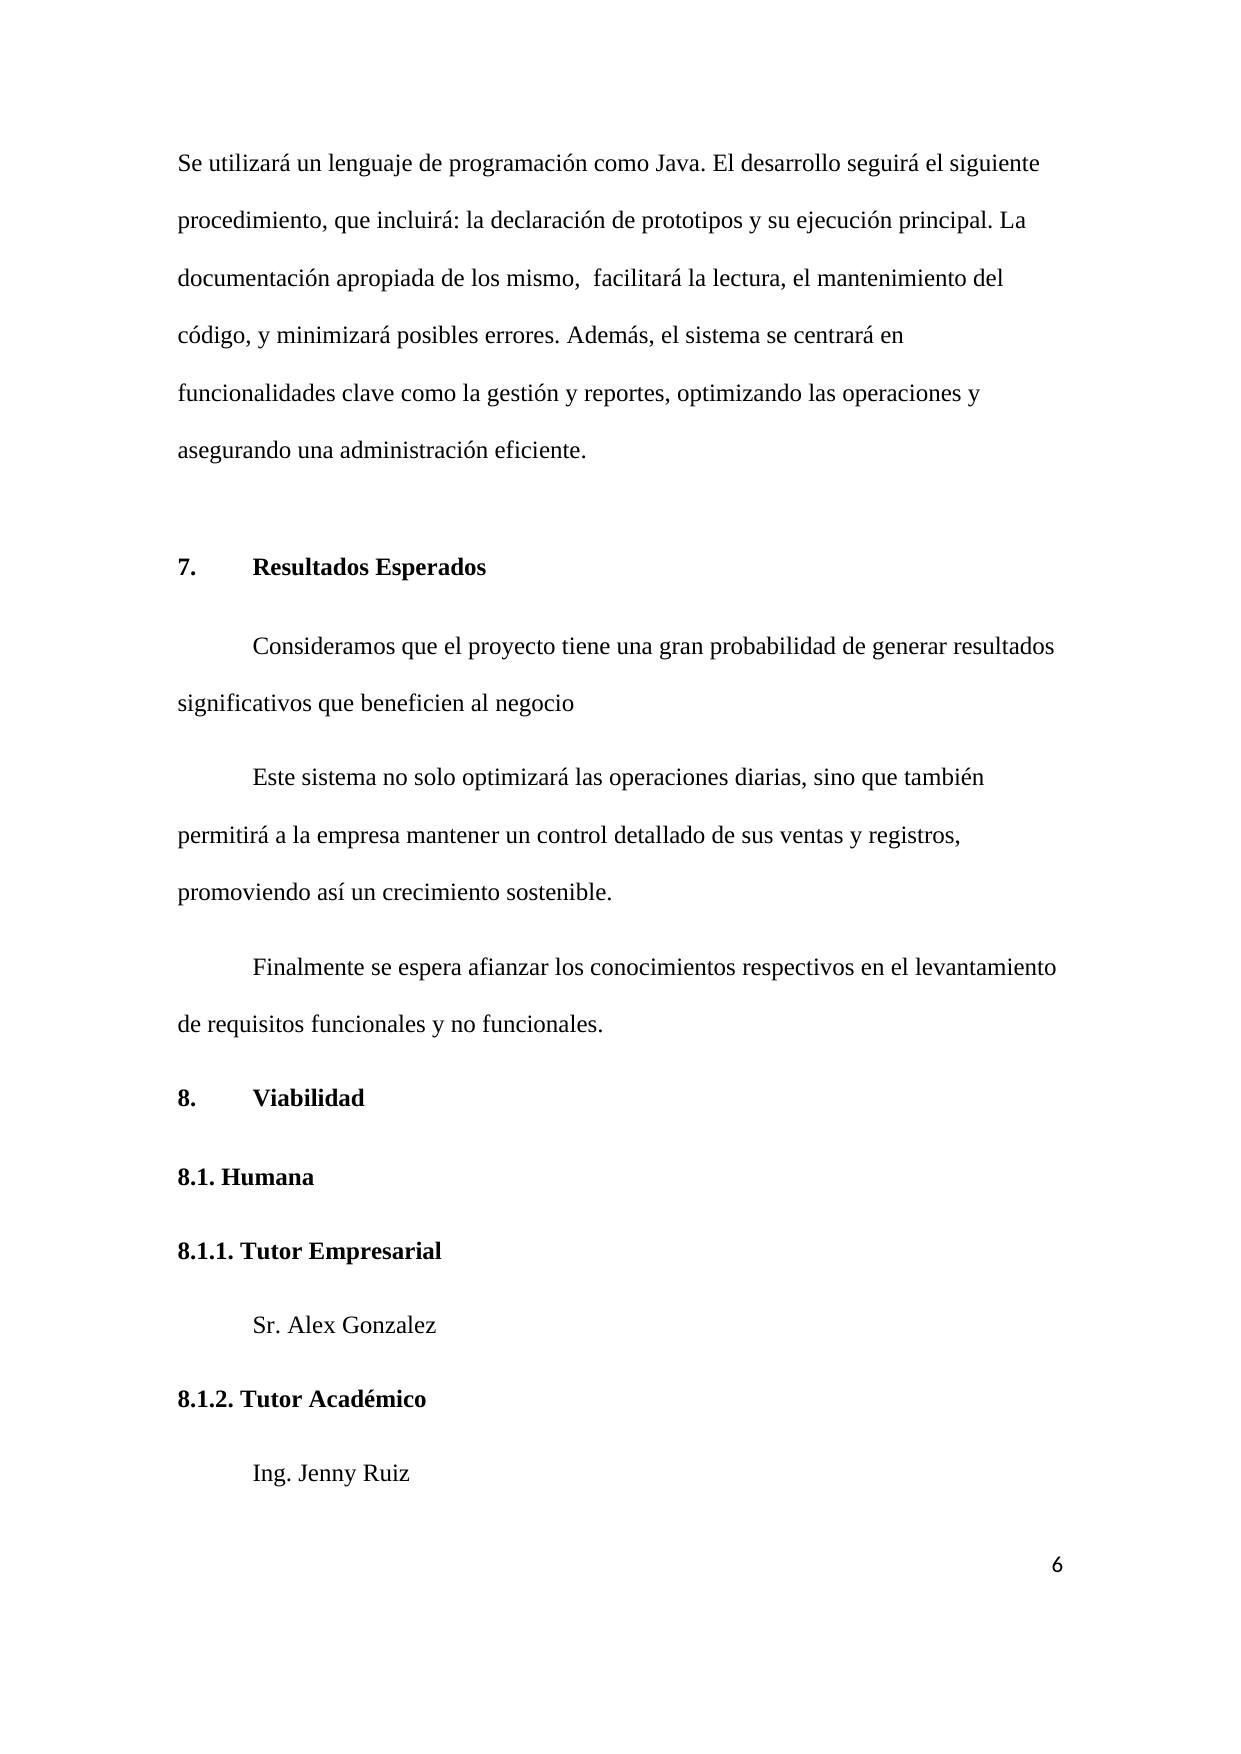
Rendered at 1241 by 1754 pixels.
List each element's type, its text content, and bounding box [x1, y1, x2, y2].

text Ing. Jenny Ruiz [177, 1458, 1063, 1487]
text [177, 148, 1063, 464]
subtitle Resultados Esperados [177, 552, 1063, 581]
text Este sistema no solo optimizará las operaciones diarias, sino que también permitirá a la empresa mantener un control detallado de sus ventas y registros, promoviendo así un crecimiento sostenible. [177, 762, 1063, 906]
text Consideramos que el proyecto tiene una gran probabilidad de generar resultados significativos que beneficien al negocio [177, 631, 1063, 717]
subtitle Viabilidad [177, 1083, 1063, 1112]
subtitle 8.1.2. Tutor Académico [177, 1384, 1063, 1413]
text Finalmente se espera afianzar los conocimientos respectivos en el levantamiento de requisitos funcionales y no funcionales. [177, 952, 1063, 1038]
subtitle 8.1.1. Tutor Empresarial [177, 1236, 1063, 1264]
subtitle 8.1. Humana [177, 1162, 1063, 1190]
text Sr. Alex Gonzalez [177, 1310, 1063, 1339]
